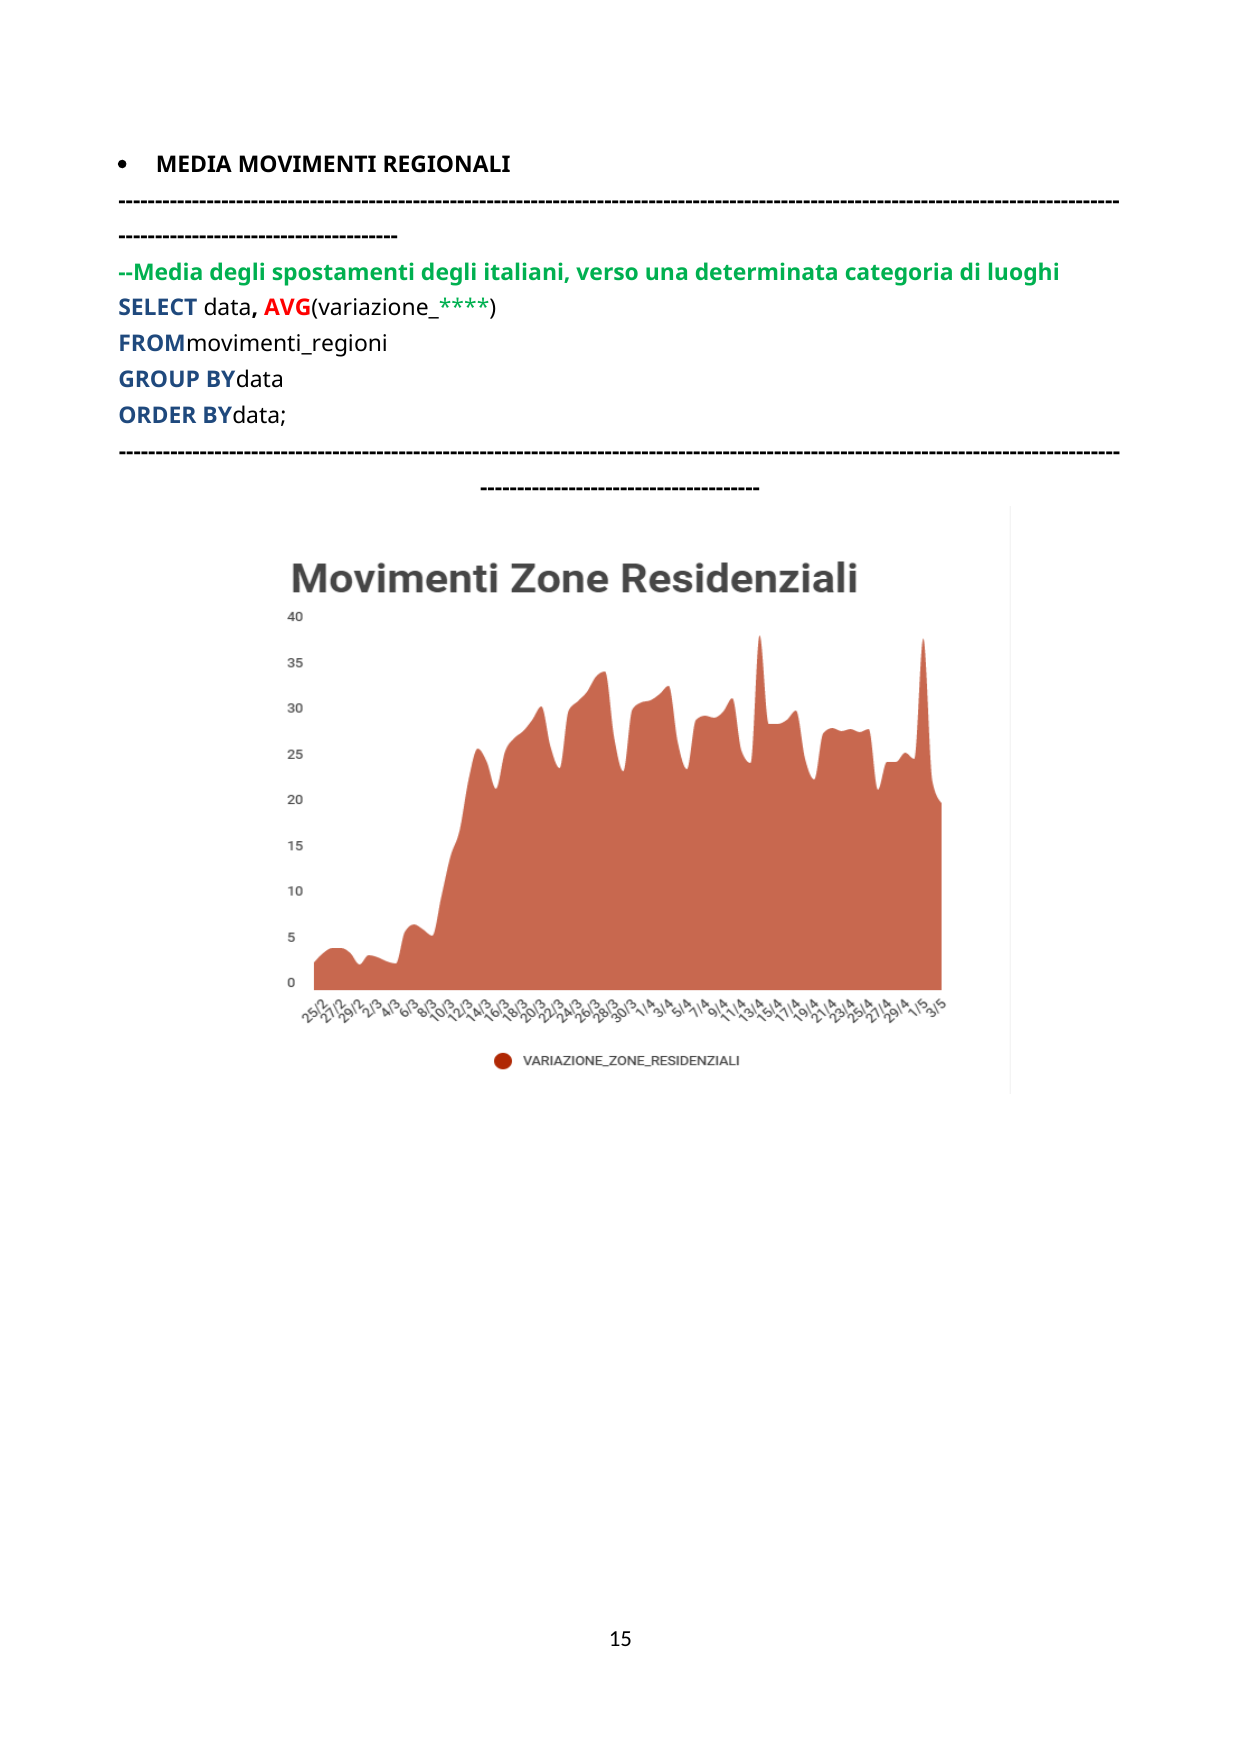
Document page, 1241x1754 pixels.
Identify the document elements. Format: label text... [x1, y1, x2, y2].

text SELECT data, AVG(variazione_****) [118, 291, 1122, 323]
text ORDER BYdata; [118, 399, 1122, 430]
list MEDIA MOVIMENTI REGIONALI [118, 148, 1122, 179]
text FROMmovimenti_regioni [118, 327, 1122, 358]
picture [229, 506, 1011, 1094]
text ------------------------------------------------------------------------------------------------------------------------------------------------------------------------------ [118, 183, 1122, 251]
text --Media degli spostamenti degli italiani, verso una determinata categoria di luoghi [118, 255, 1122, 287]
text GROUP BYdata [118, 363, 1122, 394]
